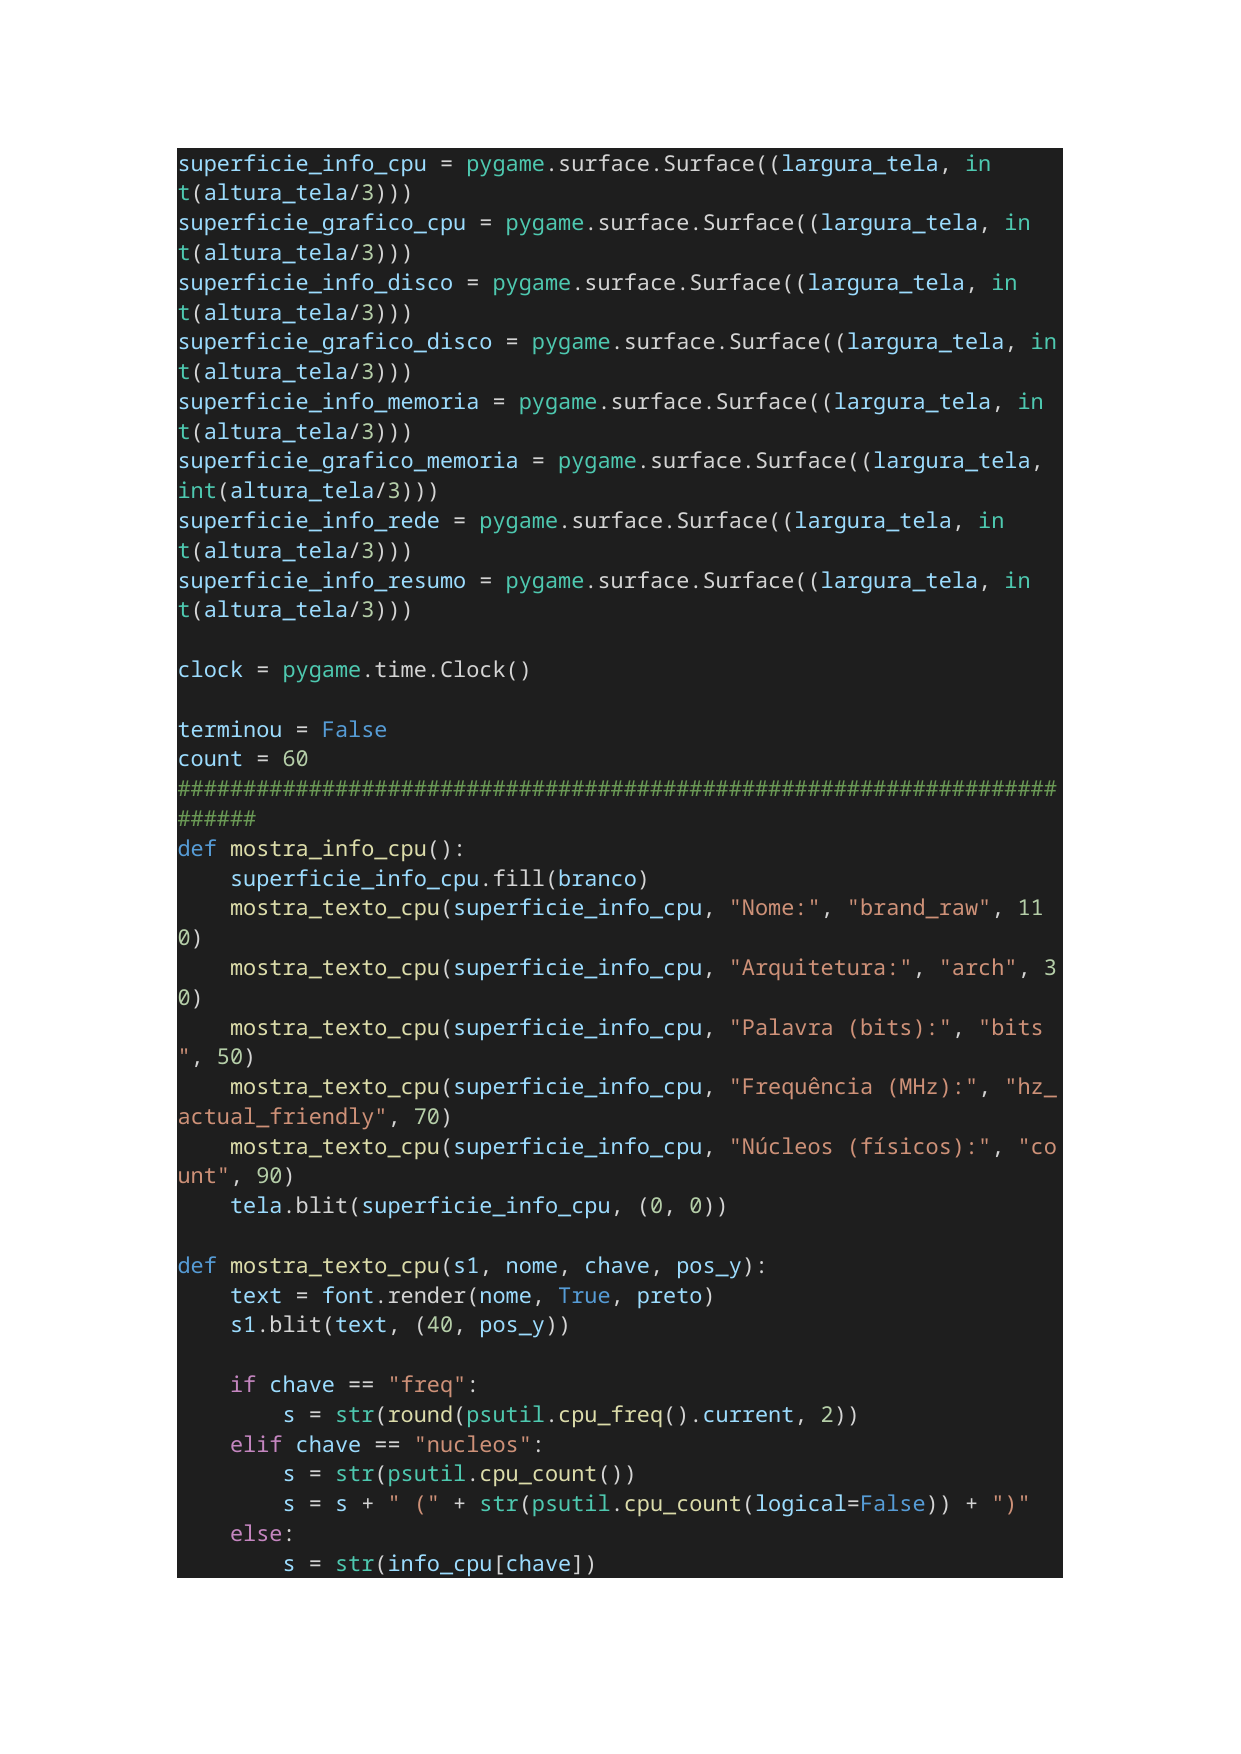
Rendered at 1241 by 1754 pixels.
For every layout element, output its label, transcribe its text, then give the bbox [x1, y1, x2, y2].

text s = s + " (" + str(psutil.cpu_count(logical=False)) + ")" [177, 1488, 1063, 1518]
text tela.blit(superficie_info_cpu, (0, 0)) [177, 1190, 1063, 1220]
text clock = pygame.time.Clock() [177, 654, 1063, 684]
text superficie_grafico_memoria = pygame.surface.Surface((largura_tela, int(altura_tela/3))) [177, 446, 1063, 505]
text superficie_info_disco = pygame.surface.Surface((largura_tela, int(altura_tela/3))) [177, 267, 1063, 326]
text elif chave == "nucleos": [177, 1429, 1063, 1458]
text s1.blit(text, (40, pos_y)) [177, 1309, 1063, 1339]
text text = font.render(nome, True, preto) [177, 1280, 1063, 1309]
text def mostra_info_cpu(): [177, 833, 1063, 863]
text superficie_grafico_disco = pygame.surface.Surface((largura_tela, int(altura_tela/3))) [177, 326, 1063, 386]
text superficie_info_resumo = pygame.surface.Surface((largura_tela, int(altura_tela/3))) [177, 565, 1063, 624]
text superficie_info_rede = pygame.surface.Surface((largura_tela, int(altura_tela/3))) [177, 505, 1063, 565]
text s = str(info_cpu[chave]) [177, 1548, 1063, 1578]
text superficie_info_memoria = pygame.surface.Surface((largura_tela, int(altura_tela/3))) [177, 386, 1063, 446]
text superficie_info_cpu.fill(branco) [177, 863, 1063, 892]
text s = str(round(psutil.cpu_freq().current, 2)) [177, 1399, 1063, 1429]
text if chave == "freq": [177, 1369, 1063, 1399]
text ######################################################################### [177, 773, 1063, 833]
text else: [177, 1518, 1063, 1548]
text count = 60 [177, 743, 1063, 773]
text mostra_texto_cpu(superficie_info_cpu, "Palavra (bits):", "bits", 50) [177, 1012, 1063, 1071]
text mostra_texto_cpu(superficie_info_cpu, "Arquitetura:", "arch", 30) [177, 952, 1063, 1012]
text mostra_texto_cpu(superficie_info_cpu, "Nome:", "brand_raw", 110) [177, 892, 1063, 952]
text superficie_info_cpu = pygame.surface.Surface((largura_tela, int(altura_tela/3))) [177, 148, 1063, 207]
text mostra_texto_cpu(superficie_info_cpu, "Frequência (MHz):", "hz_actual_friendly", 70) [177, 1071, 1063, 1131]
text def mostra_texto_cpu(s1, nome, chave, pos_y): [177, 1250, 1063, 1280]
text terminou = False [177, 714, 1063, 743]
text superficie_grafico_cpu = pygame.surface.Surface((largura_tela, int(altura_tela/3))) [177, 207, 1063, 267]
text s = str(psutil.cpu_count()) [177, 1458, 1063, 1488]
text mostra_texto_cpu(superficie_info_cpu, "Núcleos (físicos):", "count", 90) [177, 1131, 1063, 1190]
